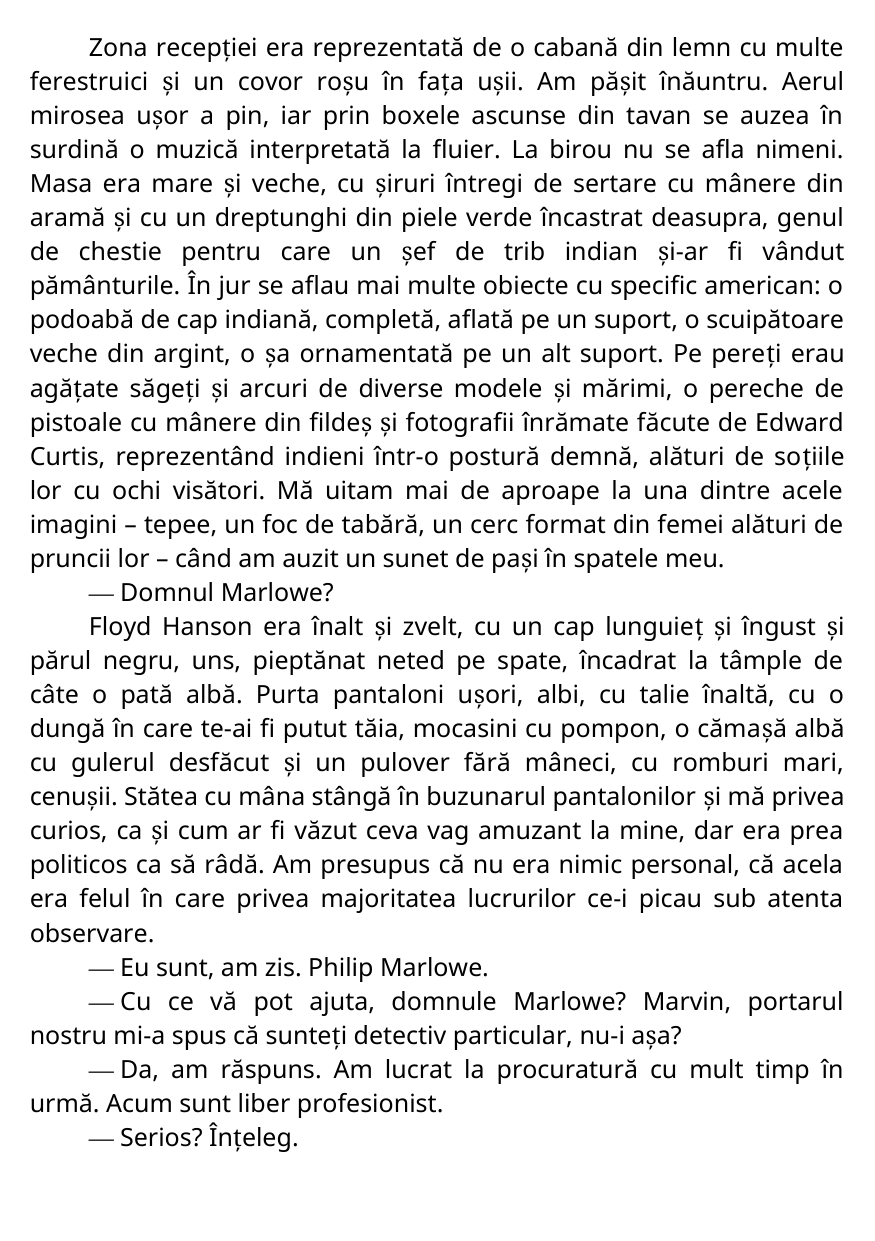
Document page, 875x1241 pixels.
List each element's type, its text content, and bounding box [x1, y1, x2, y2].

text Floyd Hanson era înalt și zvelt, cu un cap lunguieț și îngust și părul negru, uns, pieptănat neted pe spate, încadrat la tâmple de câte o pată albă. Purta pantaloni ușori, albi, cu talie înaltă, cu o dungă în care te-ai fi putut tăia, mocasini cu pompon, o cămașă albă cu gulerul desfăcut și un pulover fără mâneci, cu romburi mari, cenușii. Stătea cu mâna stângă în buzunarul pantalonilor și mă privea curios, ca și cum ar fi văzut ceva vag amuzant la mine, dar era prea politicos ca să râdă. Am presupus că nu era nimic personal, că acela era felul în care privea majoritatea lucrurilor ce-i picau sub atenta observare. [29, 609, 844, 949]
text Cu ce vă pot ajuta, domnule Marlowe? Marvin, portarul nostru mi-a spus că sunteți detectiv particular, nu-i așa? [29, 983, 844, 1051]
text Zona recepției era reprezentată de o cabană din lemn cu multe ferestruici și un covor roșu în fața ușii. Am pășit înăuntru. Aerul mirosea ușor a pin, iar prin boxele ascunse din tavan se auzea în surdină o muzică interpretată la fluier. La birou nu se afla nimeni. Masa era mare și veche, cu șiruri întregi de sertare cu mânere din aramă și cu un dreptunghi din piele verde încastrat deasupra, genul de chestie pentru care un șef de trib indian și-ar fi vândut pământurile. În jur se aflau mai multe obiecte cu specific american: o podoabă de cap indiană, completă, aflată pe un suport, o scuipătoare veche din argint, o șa ornamentată pe un alt suport. Pe pereți erau agățate săgeți și arcuri de diverse modele și mărimi, o pereche de pistoale cu mânere din fildeș și fotografii înrămate făcute de Edward Curtis, reprezentând indieni într-o postură demnă, alături de soțiile lor cu ochi visători. Mă uitam mai de aproape la una dintre acele imagini – tepee, un foc de tabără, un cerc format din femei alături de pruncii lor – când am auzit un sunet de pași în spatele meu. [29, 29, 844, 574]
text Eu sunt, am zis. Philip Marlowe. [29, 949, 844, 983]
text Domnul Marlowe? [29, 574, 844, 609]
text Da, am răspuns. Am lucrat la procuratură cu mult timp în urmă. Acum sunt liber profesionist. [29, 1051, 844, 1119]
text Serios? Înțeleg. [29, 1119, 844, 1154]
